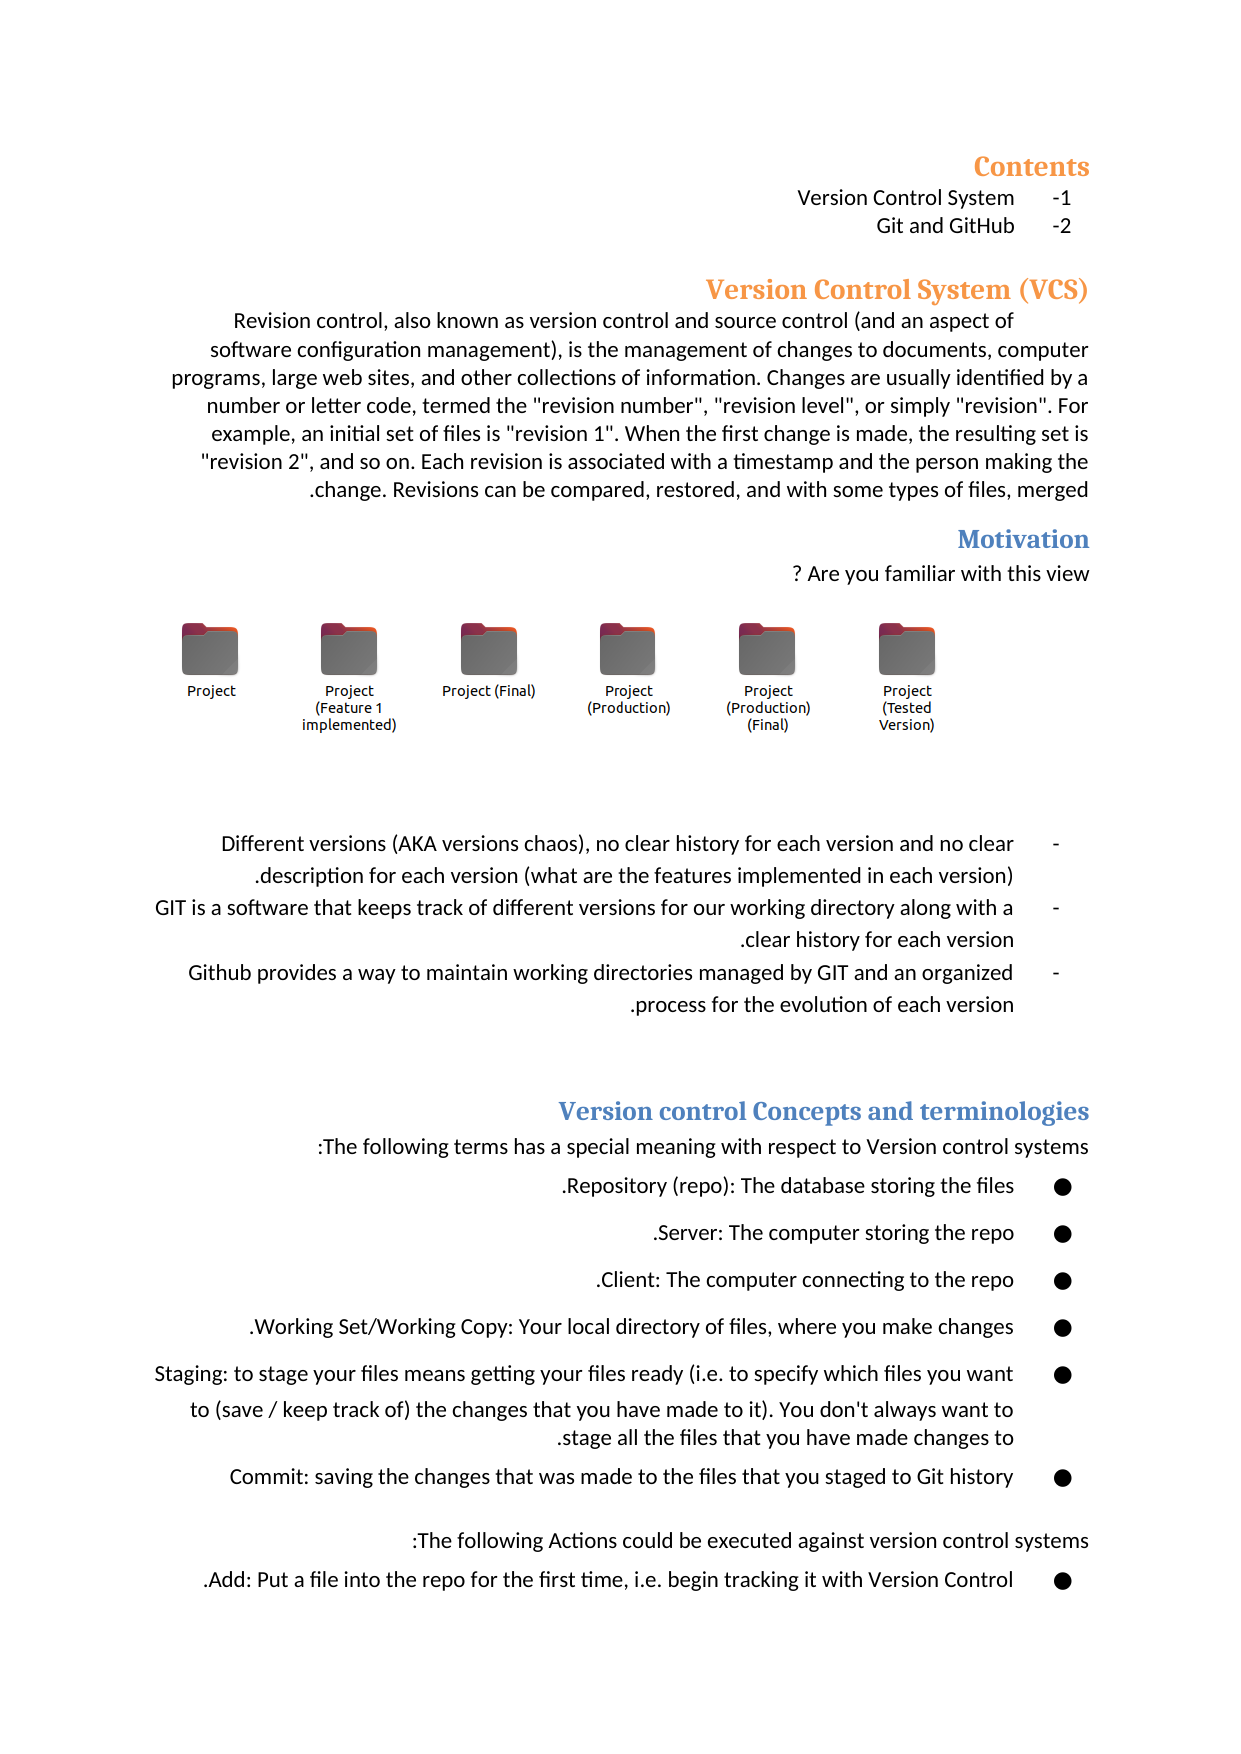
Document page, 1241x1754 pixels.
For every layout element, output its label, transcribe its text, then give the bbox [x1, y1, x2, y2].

text Are you familiar with this view ? [150, 559, 1090, 587]
text The following Actions could be executed against version control systems: [150, 1526, 1090, 1554]
text Version Control System (VCS) [150, 273, 1090, 307]
list Server: The computer storing the repo. [150, 1207, 1053, 1254]
list Commit: saving the changes that was made to the files that you staged to Git history [150, 1451, 1053, 1498]
list Different versions (AKA versions chaos), no clear history for each version and no clear description for each version (what are the features implemented in each version). [150, 829, 1053, 889]
text The following terms has a special meaning with respect to Version control systems: [150, 1132, 1090, 1160]
list Add: Put a file into the repo for the first time, i.e. begin tracking it with Version Control. [150, 1554, 1053, 1601]
text Revision control, also known as version control and source control (and an aspect of software configuration management), is the management of changes to documents, computer programs, large web sites, and other collections of information. Changes are usually identified by a number or letter code, termed the "revision number", "revision level", or simply "revision". For example, an initial set of files is "revision 1". When the first change is made, the resulting set is "revision 2", and so on. Each revision is associated with a timestamp and the person making the change. Revisions can be compared, restored, and with some types of files, merged. [150, 307, 1090, 503]
list Git and GitHub [150, 212, 1053, 239]
list Working Set/Working Copy: Your local directory of files, where you make changes. [150, 1301, 1053, 1348]
list Github provides a way to maintain working directories managed by GIT and an organized process for the evolution of each version. [150, 958, 1053, 1018]
subtitle Version control Concepts and terminologies [150, 1096, 1090, 1127]
list Version Control System [150, 183, 1053, 212]
picture [150, 612, 1090, 804]
list Staging: to stage your files means getting your files ready (i.e. to specify which files you want to (save / keep track of) the changes that you have made to it). You don't always want to stage all the files that you have made changes to. [150, 1348, 1053, 1451]
text Contents [150, 150, 1090, 183]
list GIT is a software that keeps track of different versions for our working directory along with a clear history for each version. [150, 893, 1053, 954]
list Client: The computer connecting to the repo. [150, 1254, 1053, 1301]
subtitle Motivation [150, 524, 1090, 555]
list Repository (repo): The database storing the files. [150, 1160, 1053, 1207]
